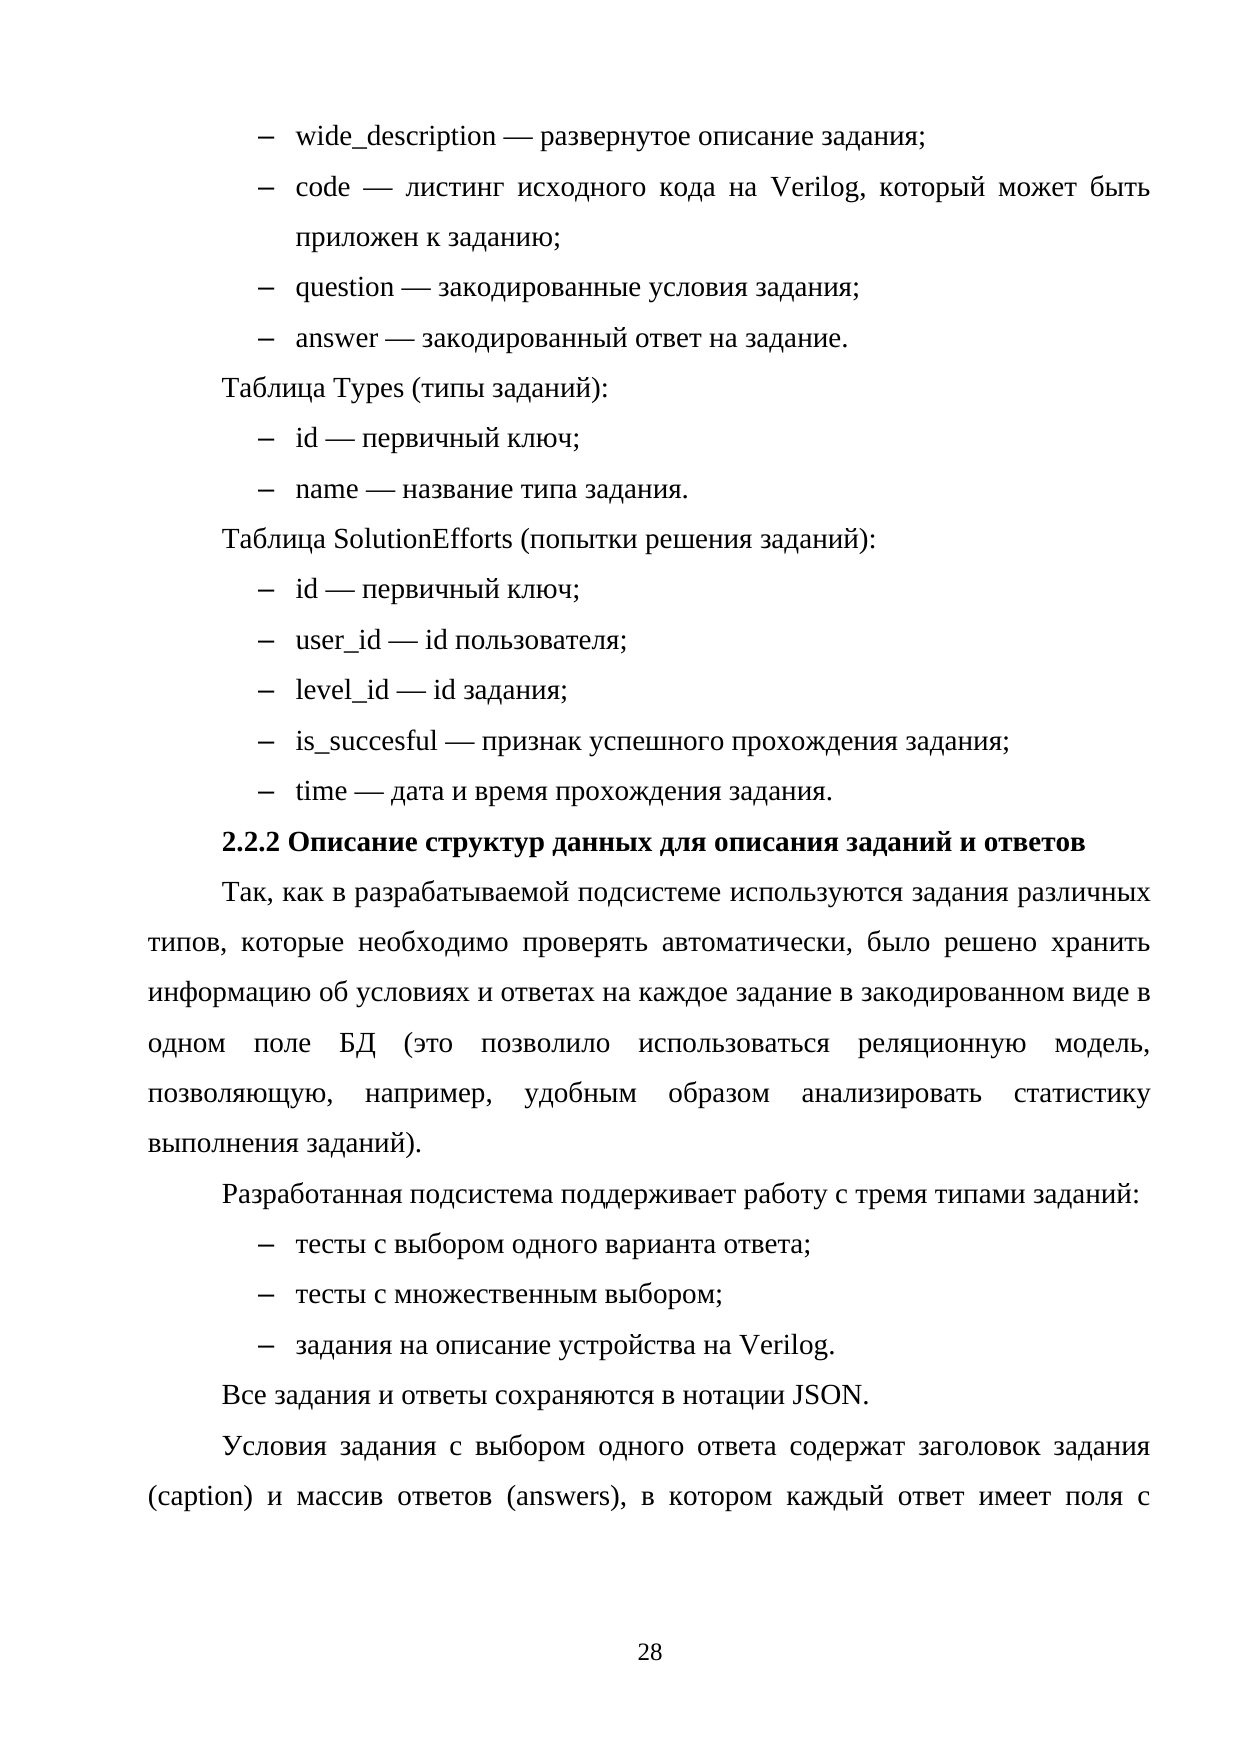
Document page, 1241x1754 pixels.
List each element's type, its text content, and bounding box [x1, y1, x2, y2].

list Все задания и ответы сохраняются в нотации JSON. [148, 1377, 1152, 1411]
list is_succesful — признак успешного прохождения задания; [258, 723, 1152, 756]
list code — листинг исходного кода на Verilog, который может быть приложен к заданию; [258, 168, 1152, 252]
list Таблица SolutionEfforts (попытки решения заданий): [148, 521, 1152, 555]
list тесты с множественным выбором; [258, 1277, 1152, 1310]
list answer — закодированный ответ на задание. [258, 320, 1152, 353]
list id — первичный ключ; [258, 420, 1152, 454]
list тесты с выбором одного варианта ответа; [258, 1226, 1152, 1260]
list Таблица Types (типы заданий): [148, 370, 1152, 404]
list user_id — id пользователя; [258, 622, 1152, 656]
list time — дата и время прохождения задания. [258, 773, 1152, 807]
list задания на описание устройства на Verilog. [258, 1327, 1152, 1361]
list wide_description — развернутое описание задания; [258, 118, 1152, 152]
list name — название типа задания. [258, 471, 1152, 504]
text Так, как в разрабатываемой подсистеме используются задания различных типов, которые необходимо проверять автоматически, было решено хранить информацию об условиях и ответах на каждое задание в закодированном виде в одном поле БД (это позволило использоваться реляционную модель, позволяющую, например, удобным образом анализировать статистику выполнения заданий). [148, 874, 1152, 1159]
list question — закодированные условия задания; [258, 269, 1152, 303]
list id — первичный ключ; [258, 572, 1152, 605]
list level_id — id задания; [258, 672, 1152, 706]
text Разработанная подсистема поддерживает работу с тремя типами заданий: [148, 1176, 1152, 1209]
subtitle 2.2.2 Описание структур данных для описания заданий и ответов [148, 824, 1152, 857]
